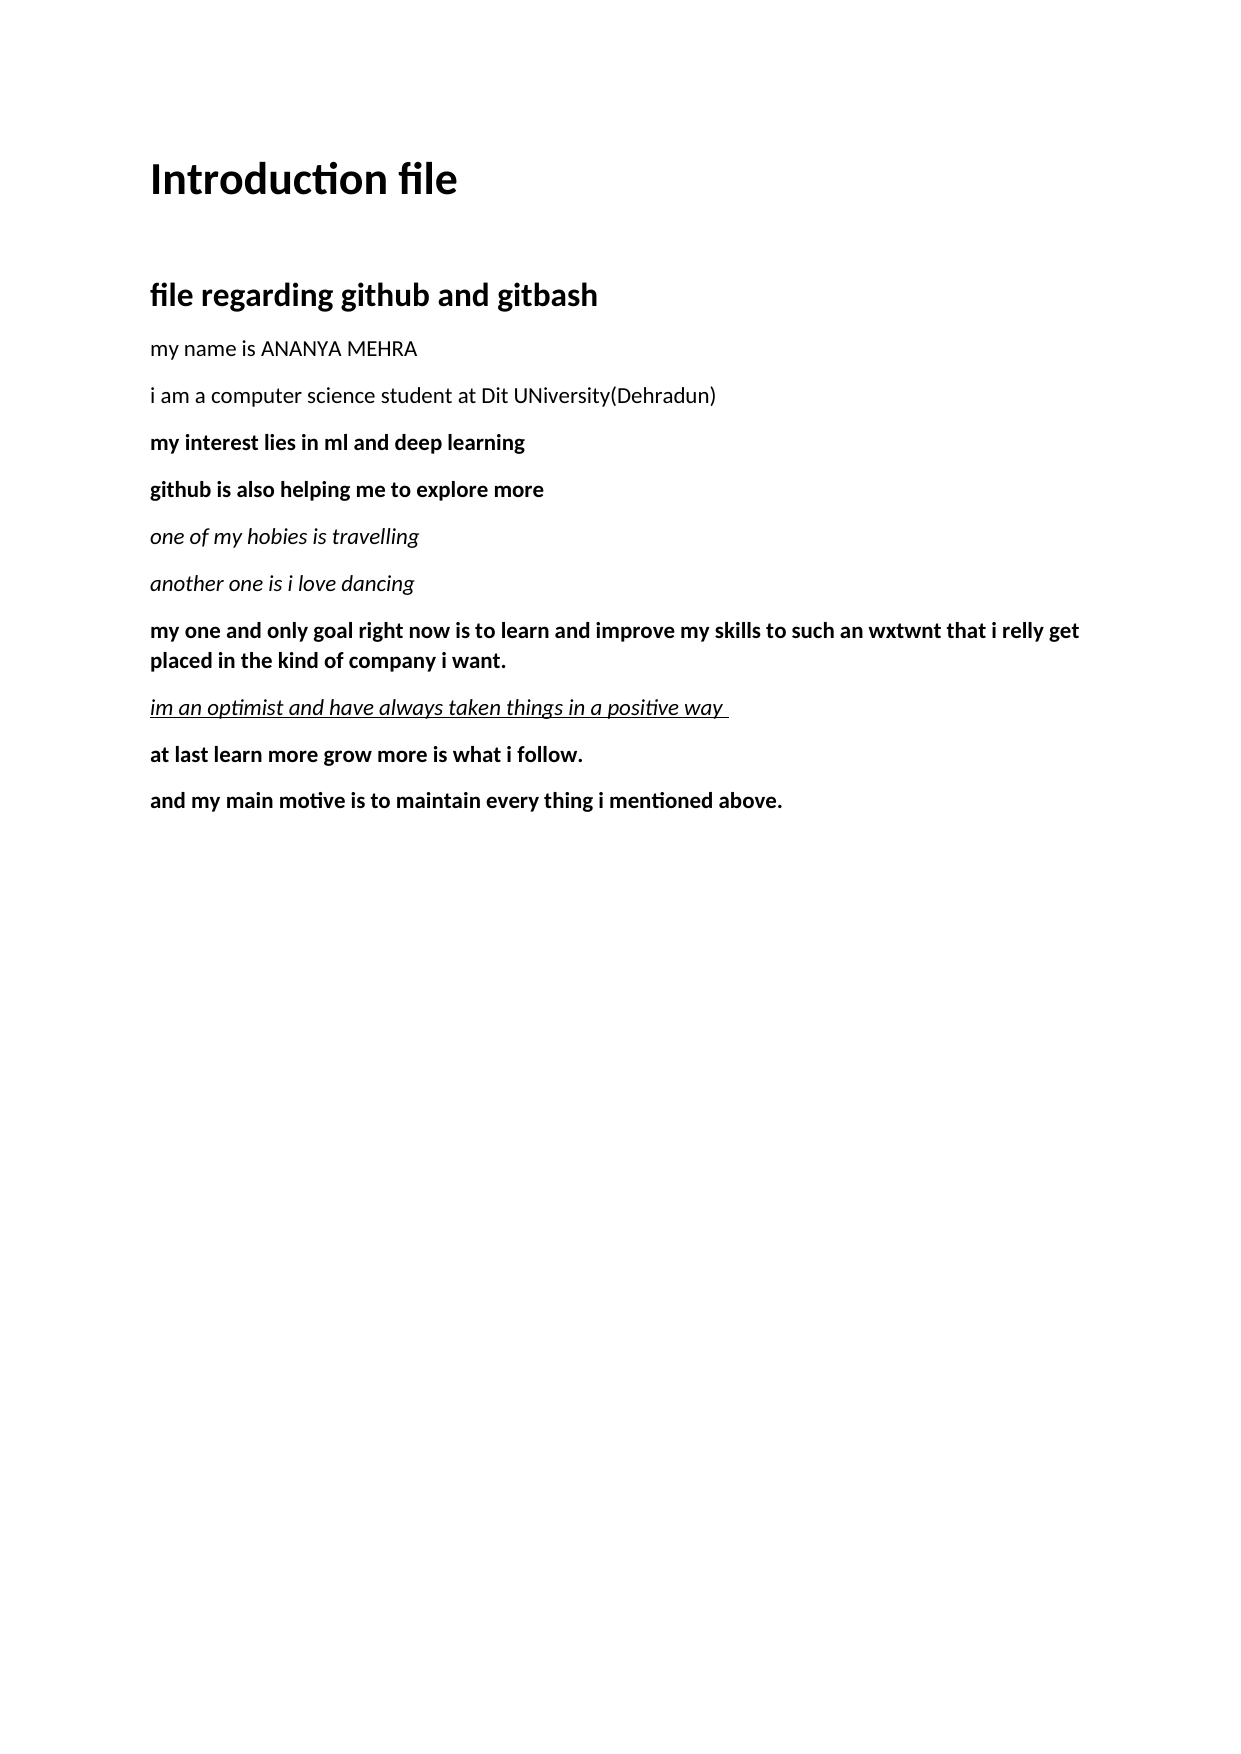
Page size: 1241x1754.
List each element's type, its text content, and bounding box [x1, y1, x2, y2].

text and my main motive is to maintain every thing i mentioned above. [150, 787, 1090, 814]
text github is also helping me to explore more [150, 475, 1090, 503]
text my one and only goal right now is to learn and improve my skills to such an wxtwnt that i relly get placed in the kind of company i want. [150, 616, 1090, 674]
text my interest lies in ml and deep learning [150, 428, 1090, 456]
text Introduction file [150, 150, 1090, 206]
text one of my hobies is travelling [150, 522, 1090, 550]
text my name is ANANYA MEHRA [150, 334, 1090, 362]
text another one is i love dancing [150, 569, 1090, 597]
text file regarding github and gitbash [150, 274, 1090, 314]
text at last learn more grow more is what i follow. [150, 740, 1090, 768]
text im an optimist and have always taken things in a positive way [150, 693, 1090, 721]
text i am a computer science student at Dit UNiversity(Dehradun) [150, 381, 1090, 409]
